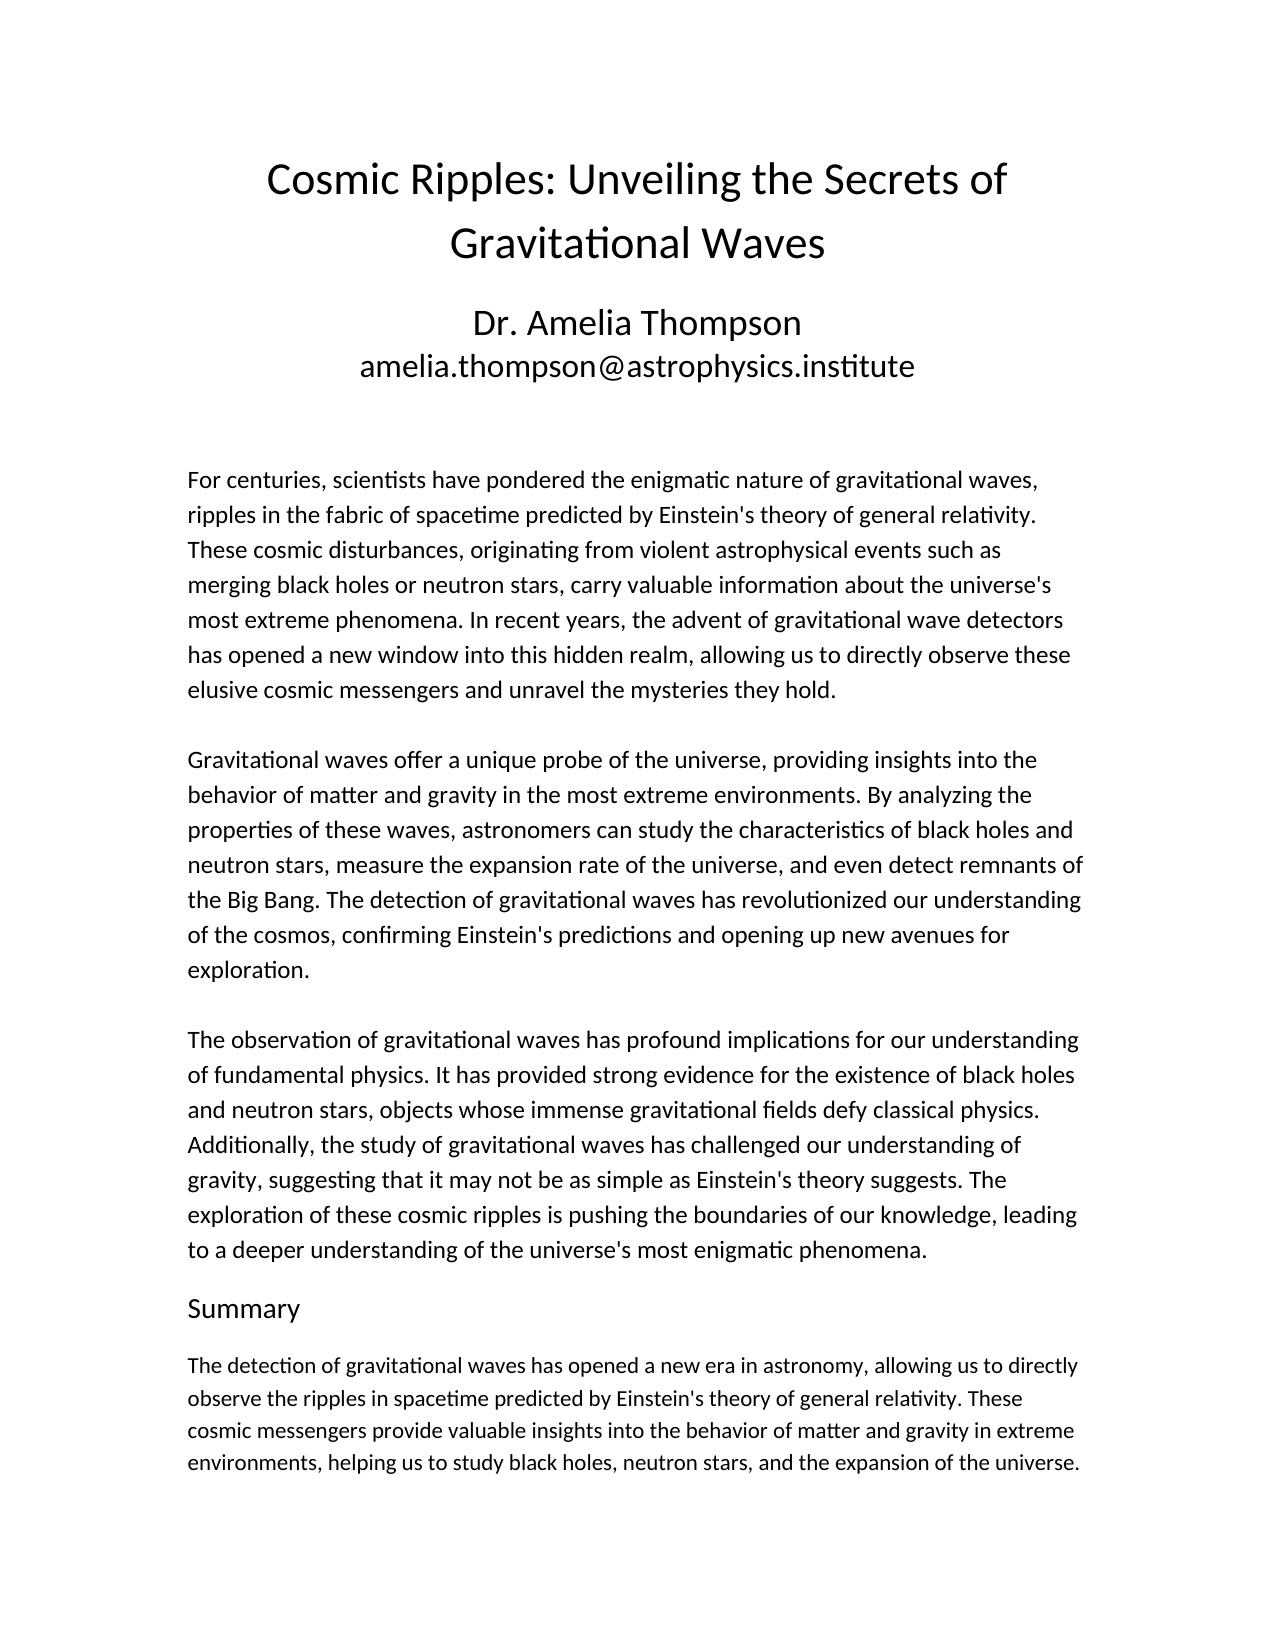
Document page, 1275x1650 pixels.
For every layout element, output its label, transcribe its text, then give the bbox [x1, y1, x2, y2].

text Summary [187, 1290, 1087, 1325]
text Dr. Amelia Thompson [187, 299, 1087, 345]
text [187, 1351, 1087, 1476]
text amelia.thompson@astrophysics.institute [187, 345, 1087, 386]
text For centuries, scientists have pondered the enigmatic nature of gravitational waves, ripples in the fabric of spacetime predicted by Einstein's theory of general relativity. These cosmic disturbances, originating from violent astrophysical events such as merging black holes or neutron stars, carry valuable information about the universe's most extreme phenomena. In recent years, the advent of gravitational wave detectors has opened a new window into this hidden realm, allowing us to directly observe these elusive cosmic messengers and unravel the mysteries they hold. Gravitational waves offer a unique probe of the universe, providing insights into the behavior of matter and gravity in the most extreme environments. By analyzing the properties of these waves, astronomers can study the characteristics of black holes and neutron stars, measure the expansion rate of the universe, and even detect remnants of the Big Bang. The detection of gravitational waves has revolutionized our understanding of the cosmos, confirming Einstein's predictions and opening up new avenues for exploration. The observation of gravitational waves has profound implications for our understanding of fundamental physics. It has provided strong evidence for the existence of black holes and neutron stars, objects whose immense gravitational fields defy classical physics. Additionally, the study of gravitational waves has challenged our understanding of gravity, suggesting that it may not be as simple as Einstein's theory suggests. The exploration of these cosmic ripples is pushing the boundaries of our knowledge, leading to a deeper understanding of the universe's most enigmatic phenomena. [187, 464, 1087, 1264]
text Cosmic Ripples: Unveiling the Secrets of Gravitational Waves [187, 150, 1087, 270]
